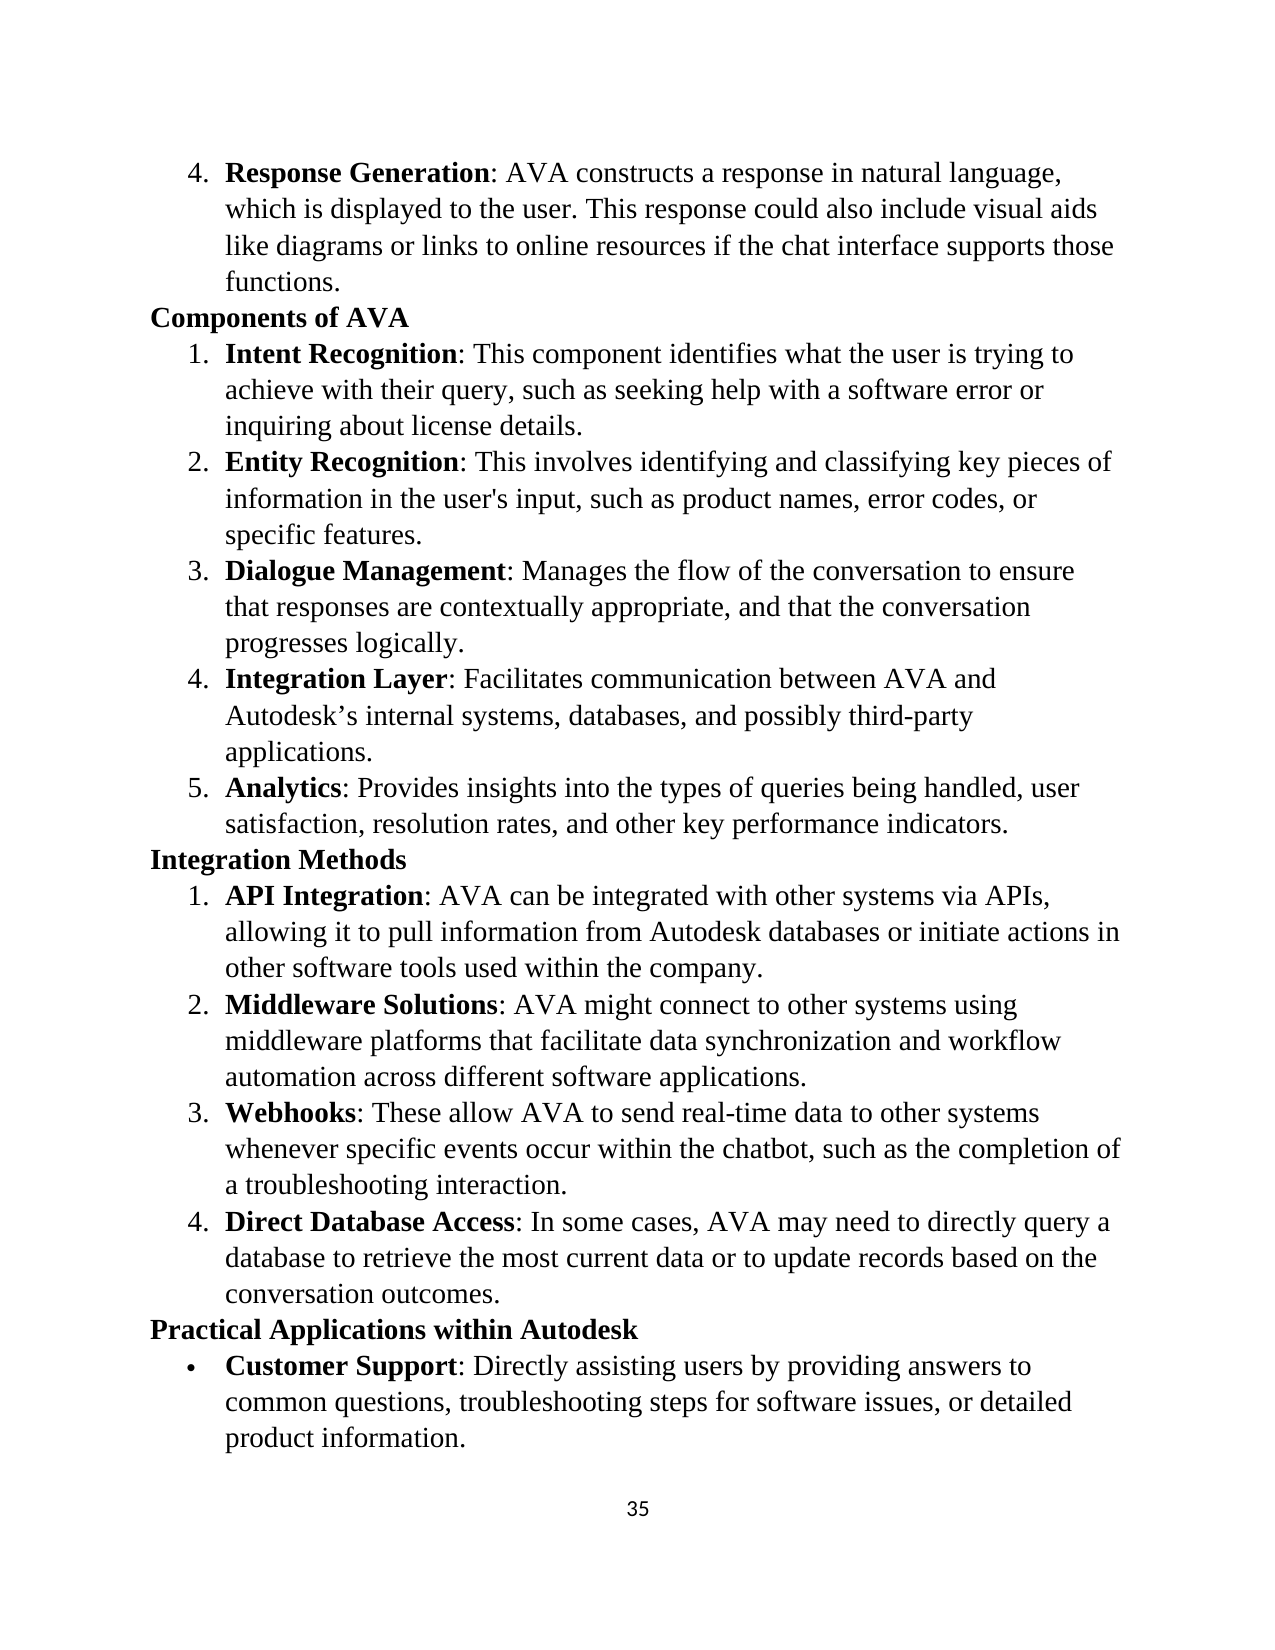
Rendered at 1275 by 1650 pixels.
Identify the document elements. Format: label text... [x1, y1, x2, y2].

list Entity Recognition: This involves identifying and classifying key pieces of information in the user's input, such as product names, error codes, or specific features. [187, 444, 1126, 550]
list Integration Layer: Facilitates communication between AVA and Autodesk’s internal systems, databases, and possibly third-party applications. [187, 661, 1126, 767]
list Direct Database Access: In some cases, AVA may need to directly query a database to retrieve the most current data or to update records based on the conversation outcomes. [187, 1204, 1126, 1309]
text Practical Applications within Autodesk [150, 1312, 1126, 1346]
list Middleware Solutions: AVA might connect to other systems using middleware platforms that facilitate data synchronization and workflow automation across different software applications. [187, 987, 1126, 1093]
text Integration Methods [150, 842, 1126, 876]
list Intent Recognition: This component identifies what the user is trying to achieve with their query, such as seeking help with a software error or inquiring about license details. [187, 336, 1126, 442]
list Analytics: Provides insights into the types of queries being handled, user satisfaction, resolution rates, and other key performance indicators. [187, 770, 1126, 839]
list Customer Support: Directly assisting users by providing answers to common questions, troubleshooting steps for software issues, or detailed product information. [187, 1348, 1126, 1454]
text Components of AVA [150, 300, 1126, 333]
list Webhooks: These allow AVA to send real-time data to other systems whenever specific events occur within the chatbot, such as the completion of a troubleshooting interaction. [187, 1095, 1126, 1201]
list API Integration: AVA can be integrated with other systems via APIs, allowing it to pull information from Autodesk databases or initiate actions in other software tools used within the company. [187, 878, 1126, 984]
list Dialogue Management: Manages the flow of the conversation to ensure that responses are contextually appropriate, and that the conversation progresses logically. [187, 553, 1126, 659]
list Response Generation: AVA constructs a response in natural language, which is displayed to the user. This response could also include visual aids like diagrams or links to online resources if the chat interface supports those functions. [187, 155, 1126, 297]
